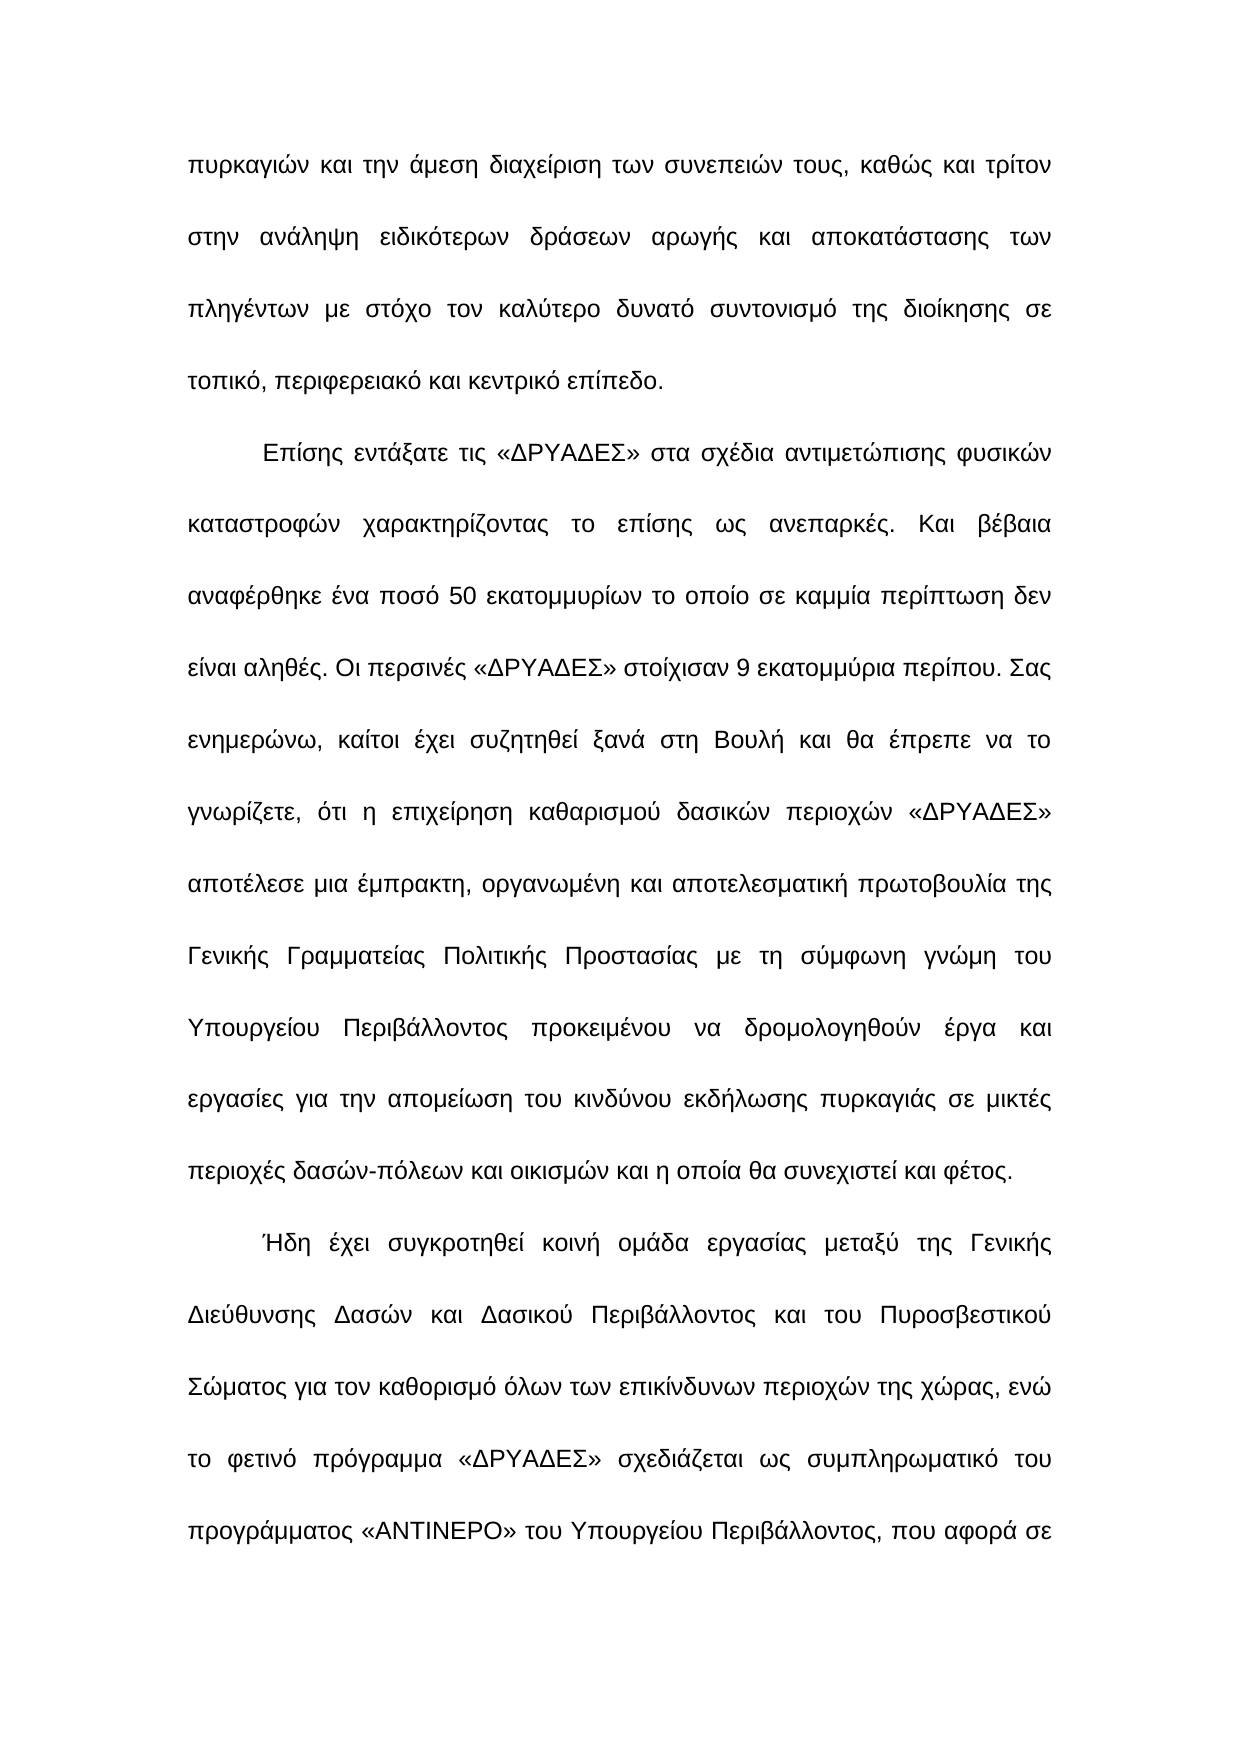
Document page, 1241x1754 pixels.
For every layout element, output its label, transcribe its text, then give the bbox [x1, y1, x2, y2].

text Επίσης εντάξατε τις «ΔΡΥΑΔΕΣ» στα σχέδια αντιμετώπισης φυσικών καταστροφών χαρακτηρίζοντας το επίσης ως ανεπαρκές. Και βέβαια αναφέρθηκε ένα ποσό 50 εκατομμυρίων το οποίο σε καμμία περίπτωση δεν είναι αληθές. Οι περσινές «ΔΡΥΑΔΕΣ» στοίχισαν 9 εκατομμύρια περίπου. Σας ενημερώνω, καίτοι έχει συζητηθεί ξανά στη Βουλή και θα έπρεπε να το γνωρίζετε, ότι η επιχείρηση καθαρισμού δασικών περιοχών «ΔΡΥΑΔΕΣ» αποτέλεσε μια έμπρακτη, οργανωμένη και αποτελεσματική πρωτοβουλία της Γενικής Γραμματείας Πολιτικής Προστασίας με τη σύμφωνη γνώμη του Υπουργείου Περιβάλλοντος προκειμένου να δρομολογηθούν έργα και εργασίες για την απομείωση του κινδύνου εκδήλωσης πυρκαγιάς σε μικτές περιοχές δασών-πόλεων και οικισμών και η οποία θα συνεχιστεί και φέτος. [187, 437, 1053, 1185]
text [187, 150, 1053, 394]
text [187, 1228, 1053, 1544]
